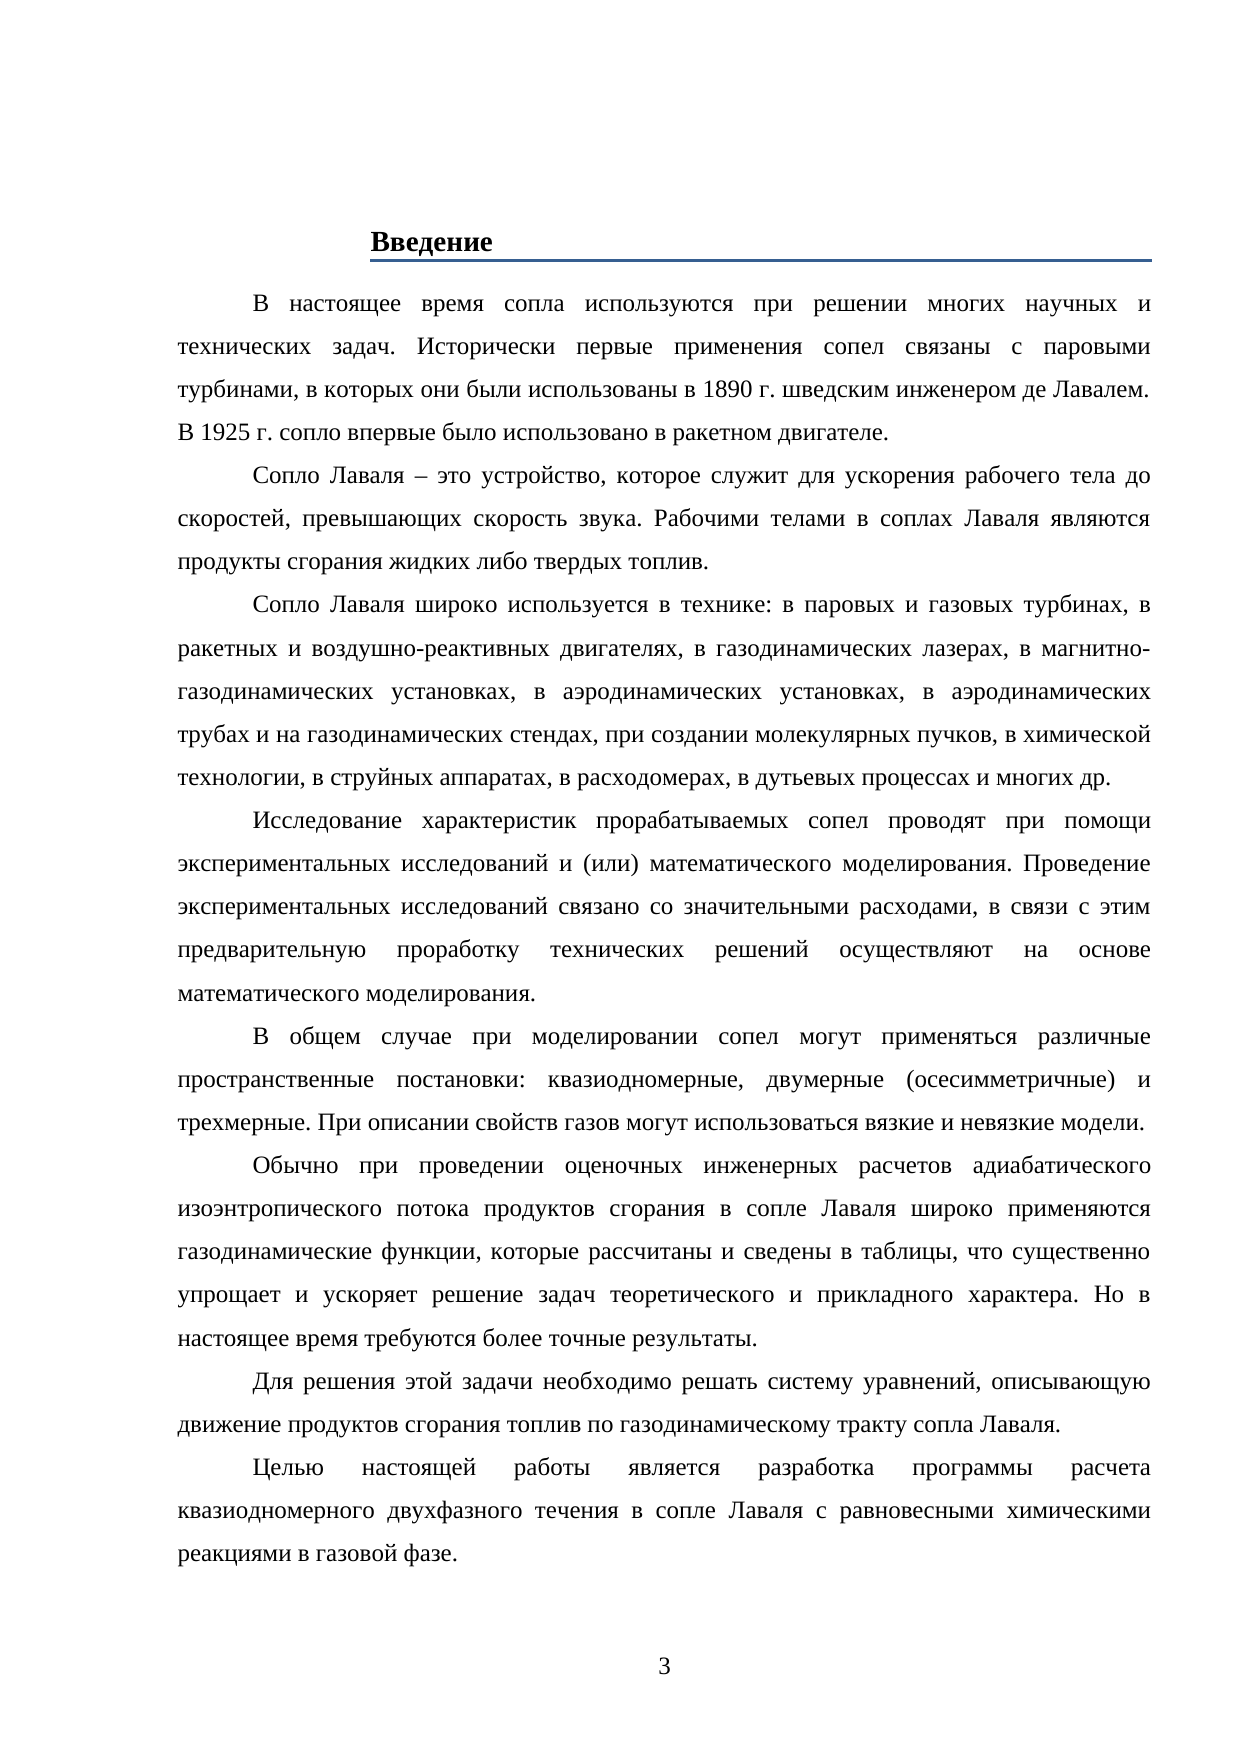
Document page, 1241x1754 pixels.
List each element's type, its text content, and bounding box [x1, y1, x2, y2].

text Обычно при проведении оценочных инженерных расчетов адиабатического изоэнтропического потока продуктов сгорания в сопле Лаваля широко применяются газодинамические функции, которые рассчитаны и сведены в таблицы, что существенно упрощает и ускоряет решение задач теоретического и прикладного характера. Но в настоящее время требуются более точные результаты. [177, 1150, 1152, 1351]
text В общем случае при моделировании сопел могут применяться различные пространственные постановки: квазиодномерные, двумерные (осесимметричные) и трехмерные. При описании свойств газов могут использоваться вязкие и невязкие модели. [177, 1021, 1152, 1136]
subtitle Введение [370, 224, 1152, 259]
text Сопло Лаваля – это устройство, которое служит для ускорения рабочего тела до скоростей, превышающих скорость звука. Рабочими телами в соплах Лаваля являются продукты сгорания жидких либо твердых топлив. [177, 460, 1152, 575]
text Сопло Лаваля широко используется в технике: в паровых и газовых турбинах, в ракетных и воздушно-реактивных двигателях, в газодинамических лазерах, в магнитно-газодинамических установках, в аэродинамических установках, в аэродинамических трубах и на газодинамических стендах, при создании молекулярных пучков, в химической технологии, в струйных аппаратах, в расходомерах, в дутьевых процессах и многих др. [177, 589, 1152, 791]
text В настоящее время сопла используются при решении многих научных и технических задач. Исторически первые применения сопел связаны с паровыми турбинами, в которых они были использованы в 1890 г. шведским инженером де Лавалем. В 1925 г. сопло впервые было использовано в ракетном двигателе. [177, 288, 1152, 446]
text Исследование характеристик прорабатываемых сопел проводят при помощи экспериментальных исследований и (или) математического моделирования. Проведение экспериментальных исследований связано со значительными расходами, в связи с этим предварительную проработку технических решений осуществляют на основе математического моделирования. [177, 805, 1152, 1006]
text Для решения этой задачи необходимо решать систему уравнений, описывающую движение продуктов сгорания топлив по газодинамическому тракту сопла Лаваля. [177, 1366, 1152, 1438]
text Целью настоящей работы является разработка программы расчета квазиодномерного двухфазного течения в сопле Лаваля с равновесными химическими реакциями в газовой фазе. [177, 1452, 1152, 1567]
